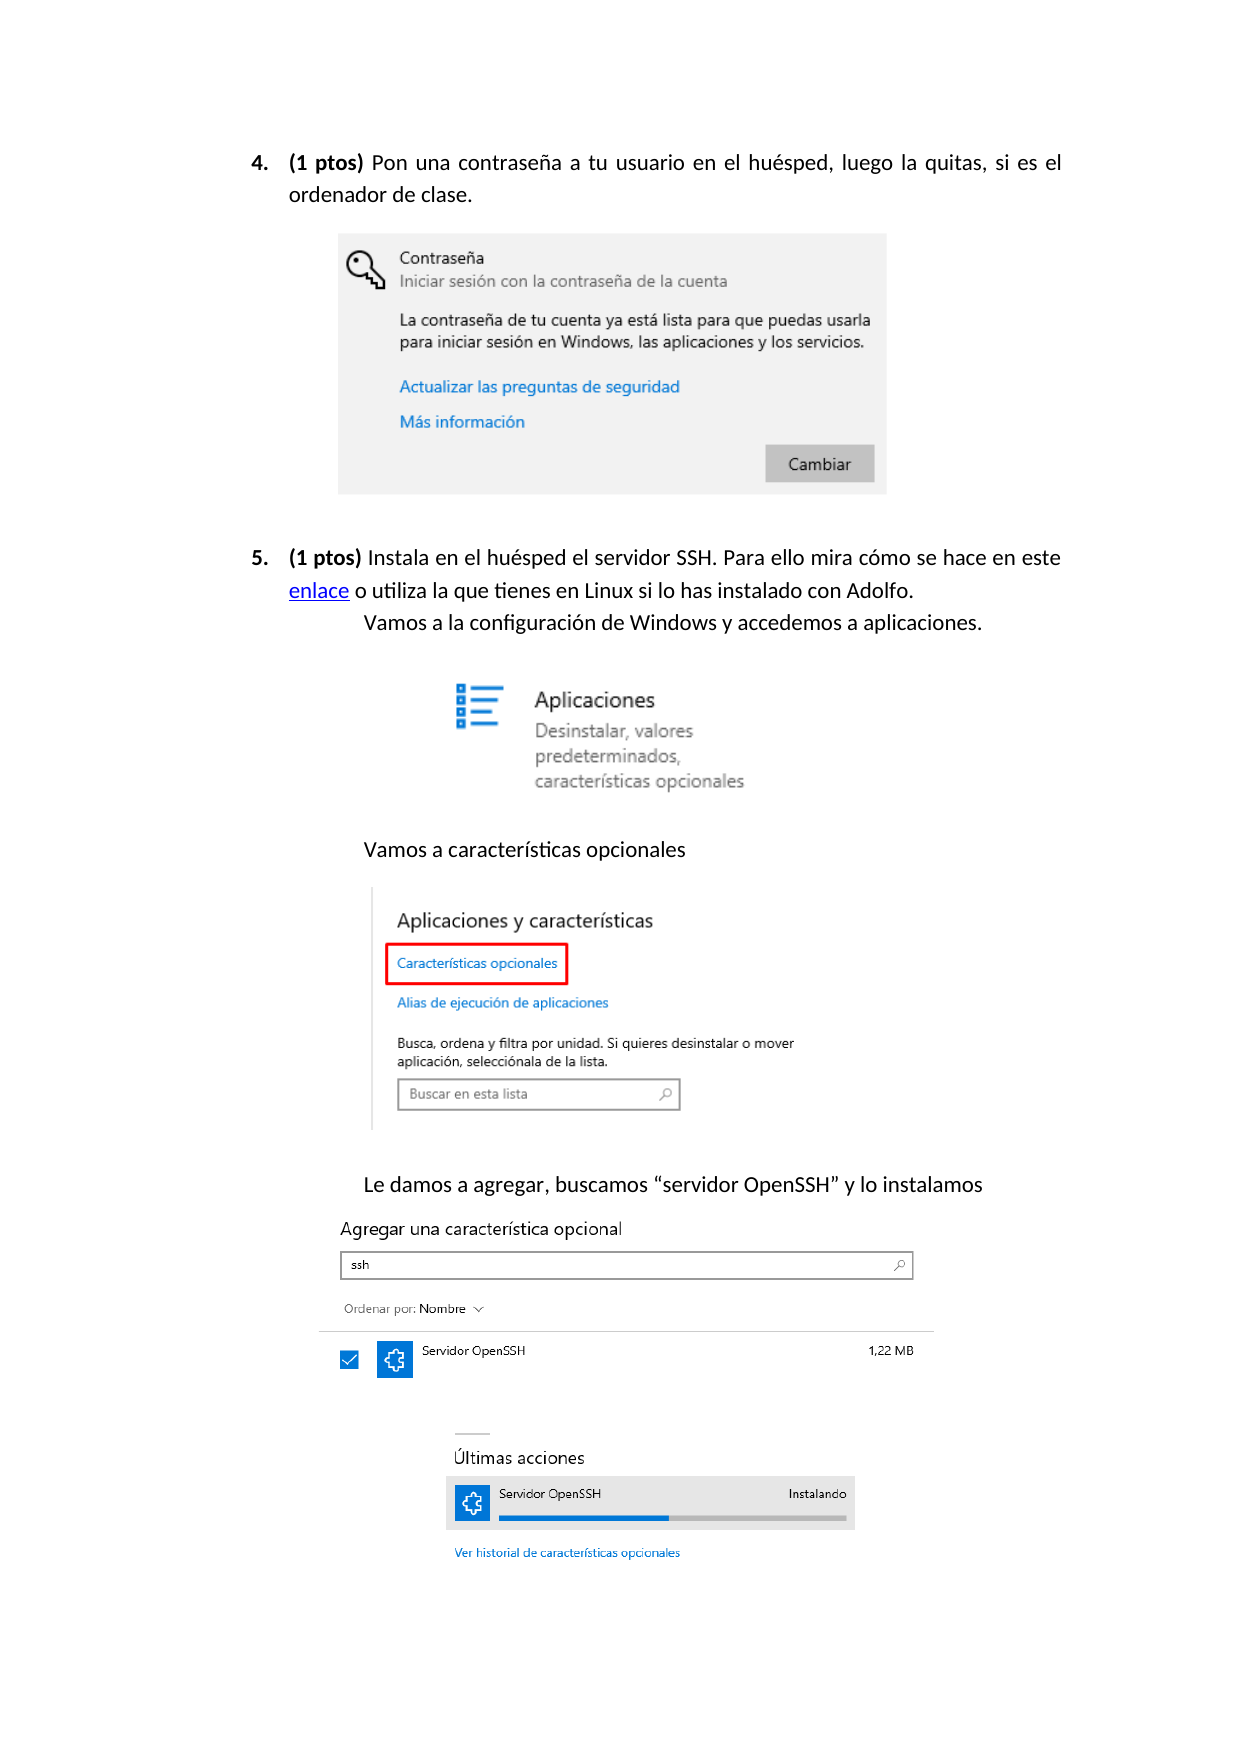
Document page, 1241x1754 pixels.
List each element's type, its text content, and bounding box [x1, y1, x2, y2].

picture [371, 887, 796, 1130]
picture [416, 648, 824, 827]
list (1 ptos) Pon una contraseña a tu usuario en el huésped, luego la quitas, si es el ordenador de clase. [251, 148, 1063, 208]
list Le damos a agregar, buscamos “servidor OpenSSH” y lo instalamos [363, 1170, 1063, 1198]
list (1 ptos) Instala en el huésped el servidor SSH. Para ello mira cómo se hace en este enlace o utiliza la que tienes en Linux si lo has instalado con Adolfo. [251, 543, 1063, 604]
picture [439, 1433, 863, 1570]
picture [318, 1201, 934, 1415]
picture [338, 226, 888, 503]
list Vamos a la configuración de Windows y accedemos a aplicaciones. [363, 608, 1063, 636]
